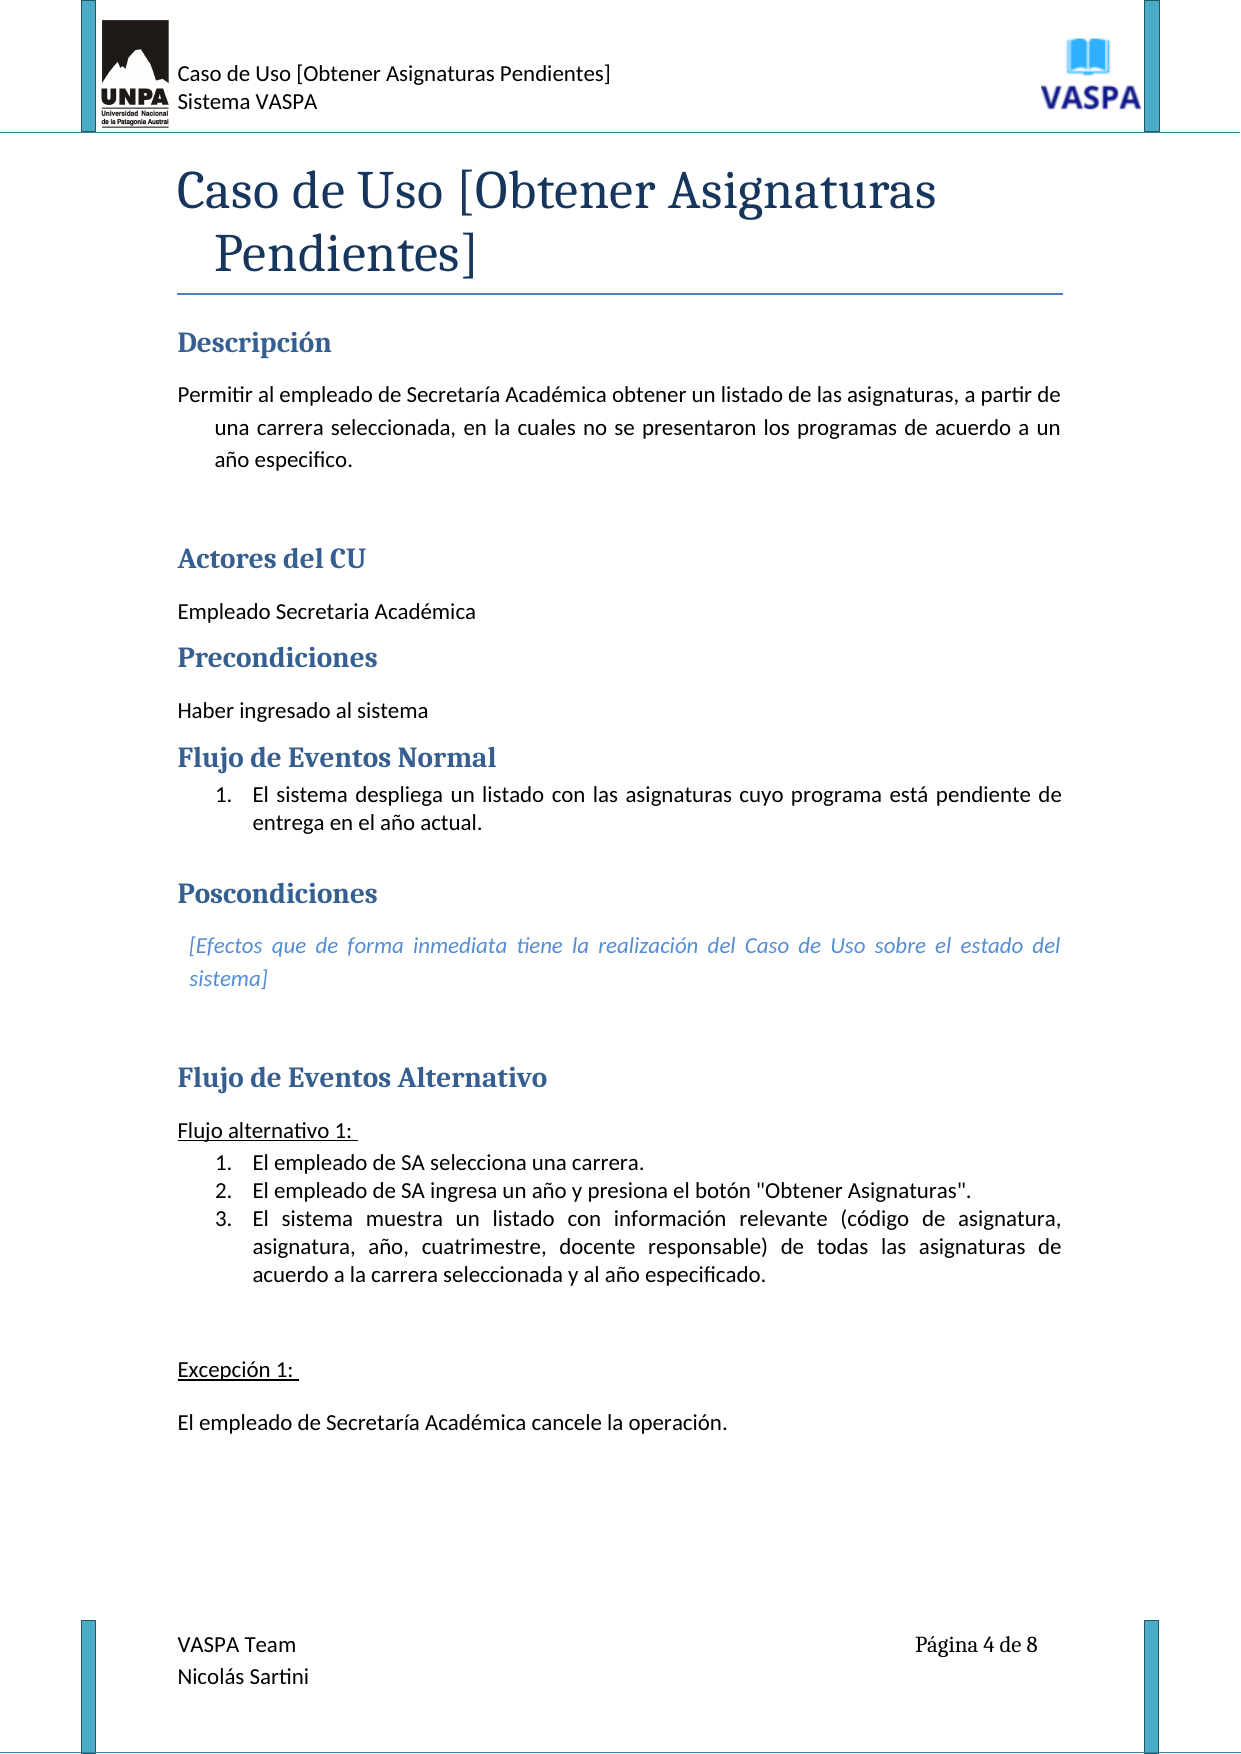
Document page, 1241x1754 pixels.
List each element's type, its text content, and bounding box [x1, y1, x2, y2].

text Flujo de Eventos Alternativo [177, 1061, 1063, 1095]
text Precondiciones [177, 642, 1063, 675]
text [Efectos que de forma inmediata tiene la realización del Caso de Uso sobre el estado del sistema] [188, 931, 1063, 992]
text Actores del CU [177, 543, 1063, 576]
list El sistema muestra un listado con información relevante (código de asignatura, asignatura, año, cuatrimestre, docente responsable) de todas las asignaturas de acuerdo a la carrera seleccionada y al año especificado. [215, 1204, 1063, 1288]
list El empleado de SA ingresa un año y presiona el botón "Obtener Asignaturas". [215, 1176, 1063, 1204]
text Empleado Secretaria Académica [177, 597, 1063, 625]
text Descripción [177, 326, 1063, 360]
picture [1036, 18, 1146, 129]
list El empleado de SA selecciona una carrera. [215, 1148, 1063, 1176]
text Excepción 1: [177, 1355, 1063, 1383]
text Poscondiciones [177, 877, 1063, 911]
picture [100, 18, 170, 129]
text Flujo de Eventos Normal [177, 741, 1063, 774]
text Haber ingresado al sistema [177, 696, 1063, 724]
text Flujo alternativo 1: [177, 1116, 1063, 1144]
text Permitir al empleado de Secretaría Académica obtener un listado de las asignaturas, a partir de una carrera seleccionada, en la cuales no se presentaron los programas de acuerdo a un año especifico. [177, 381, 1063, 473]
list El sistema despliega un listado con las asignaturas cuyo programa está pendiente de entrega en el año actual. [215, 781, 1063, 837]
text El empleado de Secretaría Académica cancele la operación. [177, 1408, 1063, 1436]
